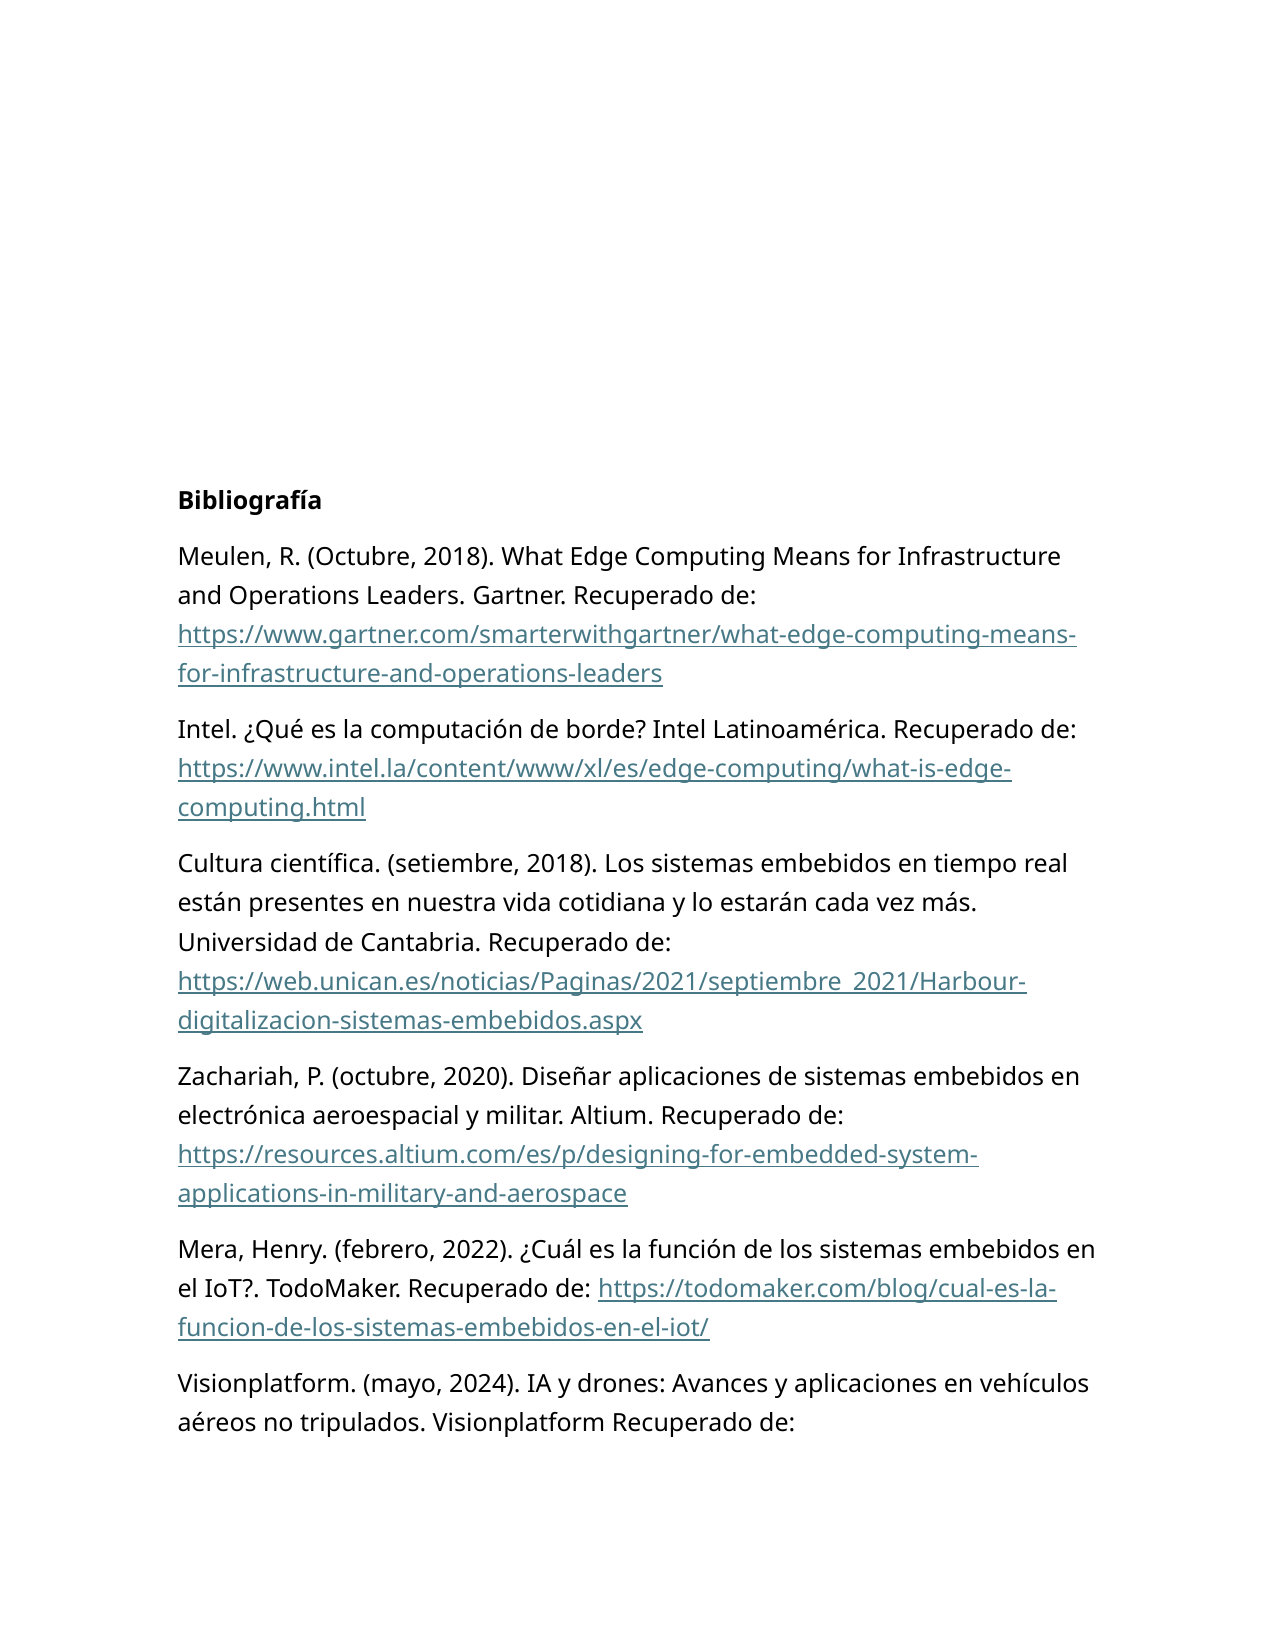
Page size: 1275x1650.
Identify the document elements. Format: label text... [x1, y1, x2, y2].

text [177, 1366, 1098, 1439]
text Bibliografía [177, 483, 1098, 517]
text Meulen, R. (Octubre, 2018). What Edge Computing Means for Infrastructure and Operations Leaders. Gartner. Recuperado de: https://www.gartner.com/smarterwithgartner/what-edge-computing-means-for-infrastructure-and-operations-leaders [177, 538, 1098, 690]
text Mera, Henry. (febrero, 2022). ¿Cuál es la función de los sistemas embebidos en el IoT?. TodoMaker. Recuperado de: https://todomaker.com/blog/cual-es-la-funcion-de-los-sistemas-embebidos-en-el-iot/ [177, 1232, 1098, 1344]
text Intel. ¿Qué es la computación de borde? Intel Latinoamérica. Recuperado de: https://www.intel.la/content/www/xl/es/edge-computing/what-is-edge-computing.html [177, 712, 1098, 824]
text Zachariah, P. (octubre, 2020). Diseñar aplicaciones de sistemas embebidos en electrónica aeroespacial y militar. Altium. Recuperado de: https://resources.altium.com/es/p/designing-for-embedded-system-applications-in-military-and-aerospace [177, 1058, 1098, 1210]
text Cultura científica. (setiembre, 2018). Los sistemas embebidos en tiempo real están presentes en nuestra vida cotidiana y lo estarán cada vez más. Universidad de Cantabria. Recuperado de: https://web.unican.es/noticias/Paginas/2021/septiembre_2021/Harbour-digitalizacion-sistemas-embebidos.aspx [177, 846, 1098, 1037]
